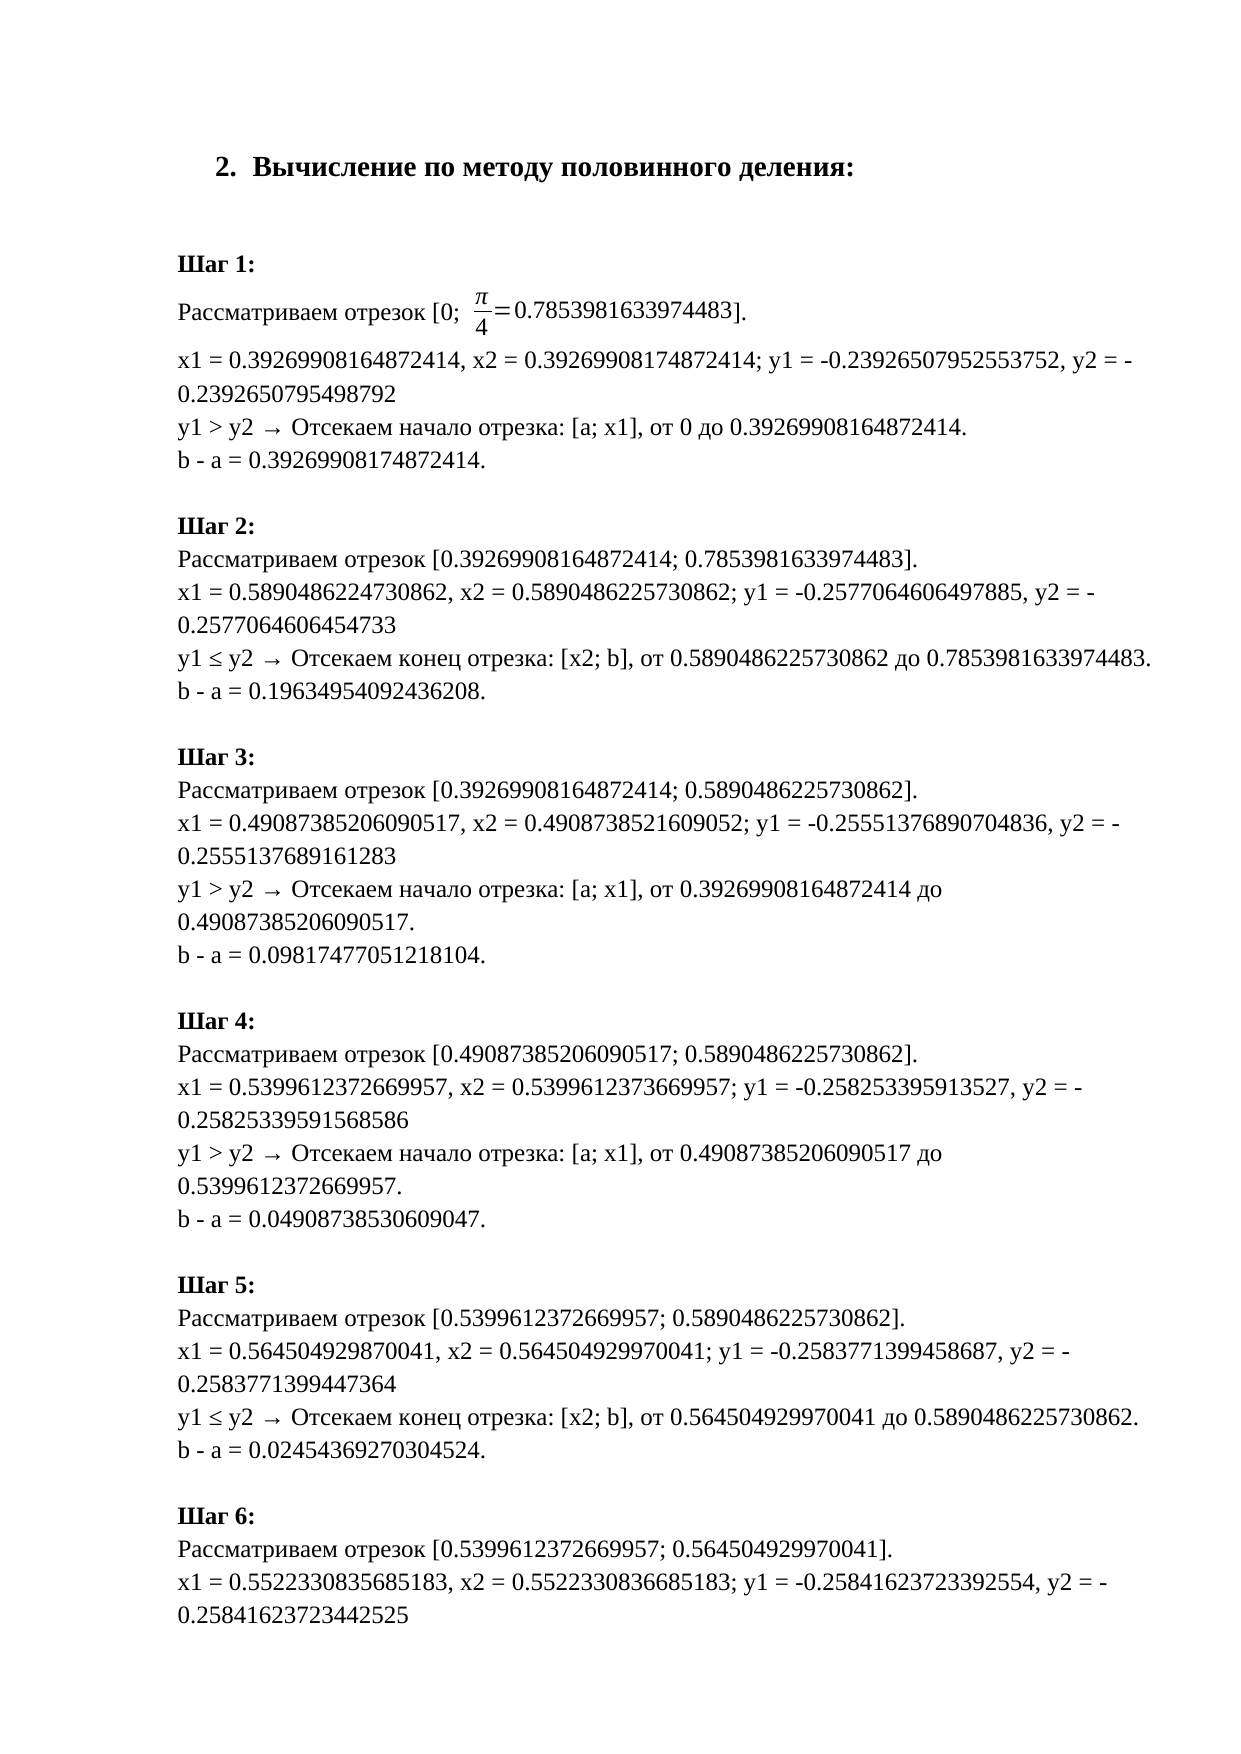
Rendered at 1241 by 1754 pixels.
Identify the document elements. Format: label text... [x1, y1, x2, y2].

list Вычисление по методу половинного деления: [215, 149, 1152, 182]
text b - a = 0.04908738530609047. [177, 1204, 1152, 1233]
text Рассматриваем отрезок [0.5399612372669957; 0.5890486225730862]. [177, 1303, 1152, 1332]
text Шаг 1: [177, 249, 1152, 278]
text y1 > y2 → Отсекаем начало отрезка: [a; x1], от 0.39269908164872414 до 0.49087385206090517. [177, 874, 1152, 936]
text b - a = 0.19634954092436208. [177, 676, 1152, 704]
text b - a = 0.09817477051218104. [177, 940, 1152, 969]
text Рассматриваем отрезок [0; ]. [177, 282, 1152, 341]
text y1 > y2 → Отсекаем начало отрезка: [a; x1], от 0 до 0.39269908164872414. [177, 412, 1152, 440]
text x1 = 0.5399612372669957, x2 = 0.5399612373669957; y1 = -0.258253395913527, y2 = -0.25825339591568586 [177, 1072, 1152, 1134]
text Рассматриваем отрезок [0.39269908164872414; 0.7853981633974483]. [177, 544, 1152, 572]
text x1 = 0.5522330835685183, x2 = 0.5522330836685183; y1 = -0.25841623723392554, y2 = -0.25841623723442525 [177, 1567, 1152, 1629]
text x1 = 0.564504929870041, x2 = 0.564504929970041; y1 = -0.2583771399458687, y2 = -0.2583771399447364 [177, 1336, 1152, 1398]
text b - a = 0.02454369270304524. [177, 1435, 1152, 1464]
text Рассматриваем отрезок [0.49087385206090517; 0.5890486225730862]. [177, 1039, 1152, 1068]
text x1 = 0.5890486224730862, x2 = 0.5890486225730862; y1 = -0.2577064606497885, y2 = -0.2577064606454733 [177, 577, 1152, 638]
text x1 = 0.39269908164872414, x2 = 0.39269908174872414; y1 = -0.23926507952553752, y2 = -0.2392650795498792 [177, 346, 1152, 407]
text Шаг 5: [177, 1270, 1152, 1299]
text y1 > y2 → Отсекаем начало отрезка: [a; x1], от 0.49087385206090517 до 0.5399612372669957. [177, 1138, 1152, 1200]
text Шаг 3: [177, 742, 1152, 771]
text b - a = 0.39269908174872414. [177, 445, 1152, 473]
text x1 = 0.49087385206090517, x2 = 0.4908738521609052; y1 = -0.25551376890704836, y2 = -0.2555137689161283 [177, 808, 1152, 870]
text y1 ≤ y2 → Отсекаем конец отрезка: [x2; b], от 0.564504929970041 до 0.5890486225730862. [177, 1402, 1152, 1431]
text Рассматриваем отрезок [0.5399612372669957; 0.564504929970041]. [177, 1534, 1152, 1563]
text Шаг 2: [177, 511, 1152, 539]
text Рассматриваем отрезок [0.39269908164872414; 0.5890486225730862]. [177, 775, 1152, 804]
text Шаг 6: [177, 1501, 1152, 1530]
text y1 ≤ y2 → Отсекаем конец отрезка: [x2; b], от 0.5890486225730862 до 0.7853981633974483. [177, 643, 1152, 672]
text Шаг 4: [177, 1006, 1152, 1035]
